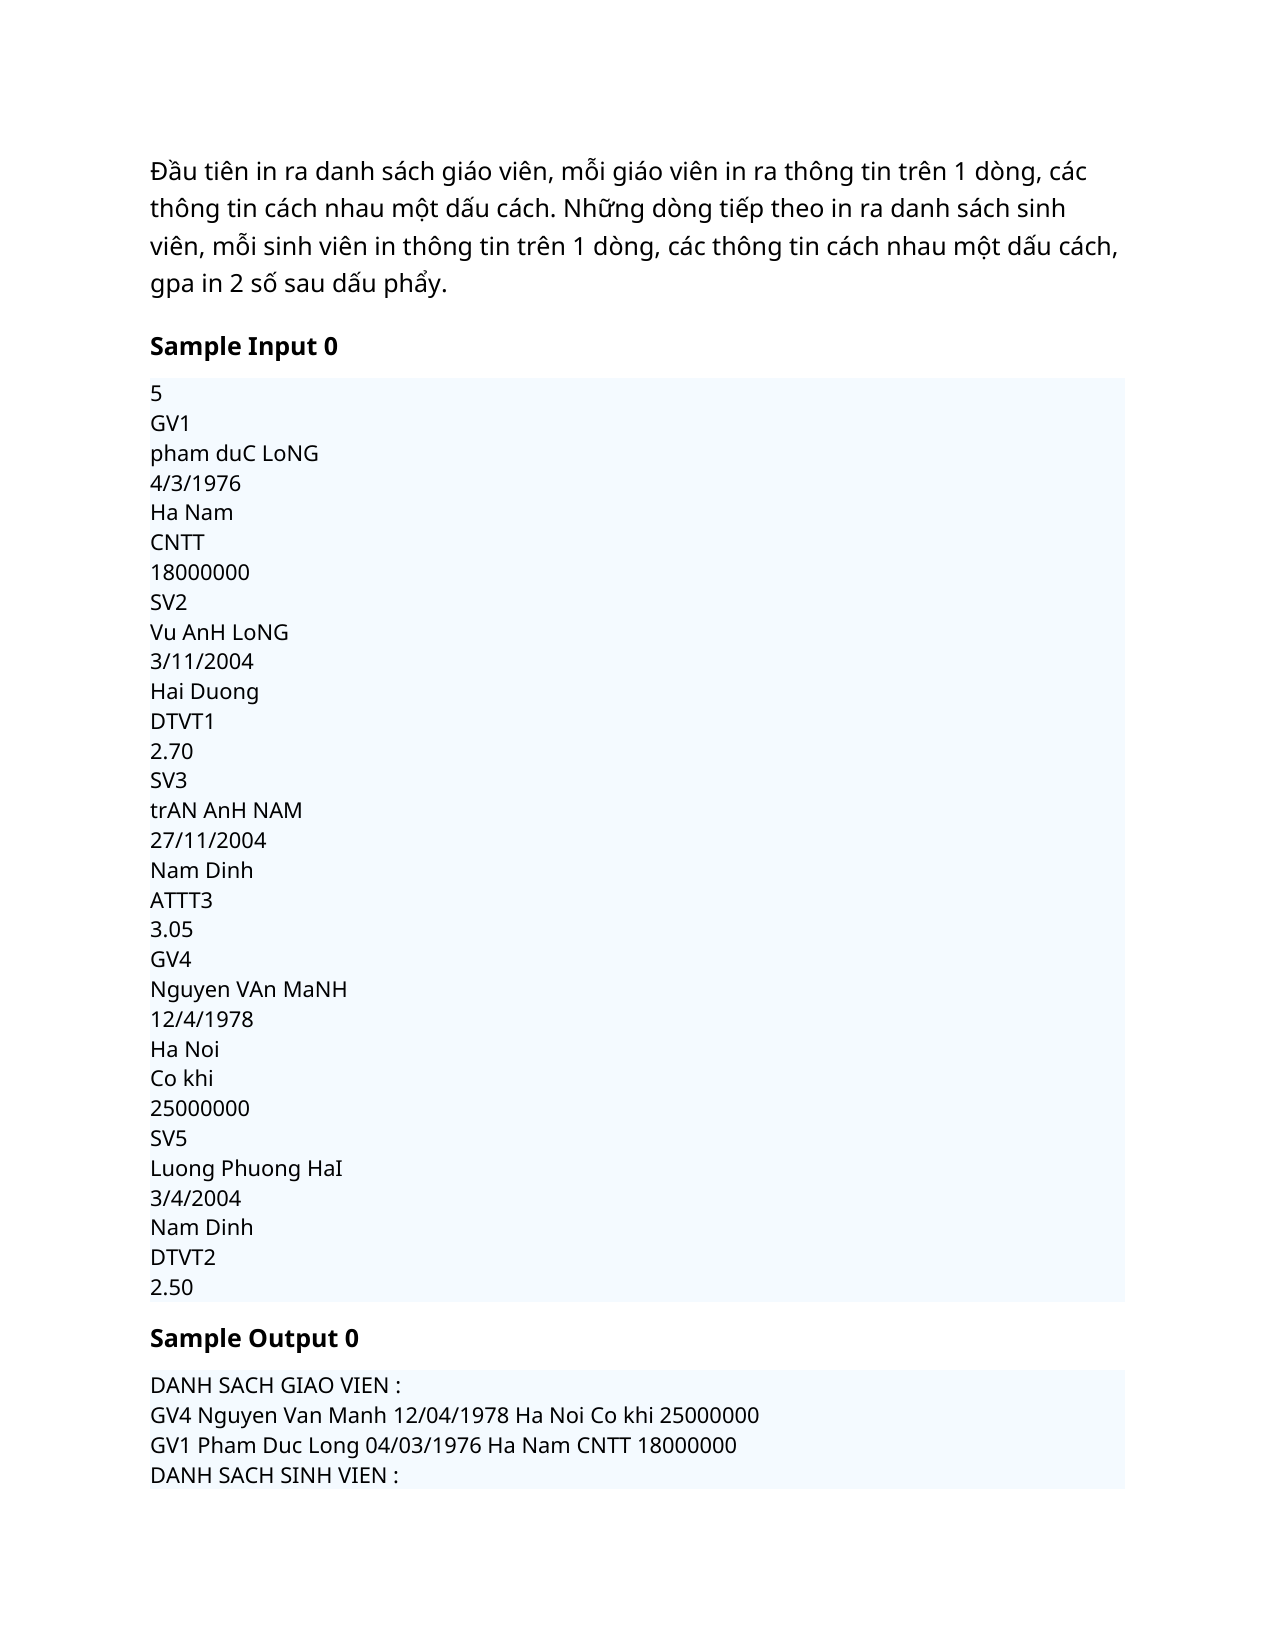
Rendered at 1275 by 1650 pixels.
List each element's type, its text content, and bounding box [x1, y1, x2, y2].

text GV1 Pham Duc Long 04/03/1976 Ha Nam CNTT 18000000 [150, 1430, 1125, 1460]
text ATTT3 [150, 884, 1125, 914]
text DTVT2 [150, 1242, 1125, 1272]
text DANH SACH GIAO VIEN : [150, 1370, 1125, 1400]
text pham duC LoNG [150, 438, 1125, 467]
text 4/3/1976 [150, 467, 1125, 497]
text DANH SACH SINH VIEN : [150, 1460, 1125, 1489]
text trAN AnH NAM [150, 795, 1125, 825]
text GV4 [150, 944, 1125, 974]
text Nam Dinh [150, 1212, 1125, 1242]
text 2.50 [150, 1272, 1125, 1302]
text Luong Phuong HaI [150, 1153, 1125, 1182]
text DTVT1 [150, 706, 1125, 736]
text 3.05 [150, 914, 1125, 944]
text SV3 [150, 765, 1125, 795]
text 5 [150, 378, 1125, 408]
text 3/11/2004 [150, 646, 1125, 676]
text 27/11/2004 [150, 825, 1125, 855]
text Ha Nam [150, 497, 1125, 527]
text Nguyen VAn MaNH [150, 974, 1125, 1004]
text GV1 [150, 408, 1125, 438]
text CNTT [150, 527, 1125, 557]
text 2.70 [150, 736, 1125, 765]
text Đầu tiên in ra danh sách giáo viên, mỗi giáo viên in ra thông tin trên 1 dòng, các thông tin cách nhau một dấu cách. Những dòng tiếp theo in ra danh sách sinh viên, mỗi sinh viên in thông tin trên 1 dòng, các thông tin cách nhau một dấu cách, gpa in 2 số sau dấu phẩy. [150, 150, 1125, 300]
text 18000000 [150, 557, 1125, 587]
text 3/4/2004 [150, 1182, 1125, 1212]
text Sample Input 0 [150, 325, 1125, 362]
text Sample Output 0 [150, 1317, 1125, 1355]
text 12/4/1978 [150, 1004, 1125, 1033]
text 25000000 [150, 1093, 1125, 1123]
text Vu AnH LoNG [150, 616, 1125, 646]
text Ha Noi [150, 1033, 1125, 1063]
text GV4 Nguyen Van Manh 12/04/1978 Ha Noi Co khi 25000000 [150, 1400, 1125, 1430]
text Co khi [150, 1063, 1125, 1093]
text SV2 [150, 587, 1125, 616]
text SV5 [150, 1123, 1125, 1153]
text Hai Duong [150, 676, 1125, 706]
text Nam Dinh [150, 855, 1125, 884]
